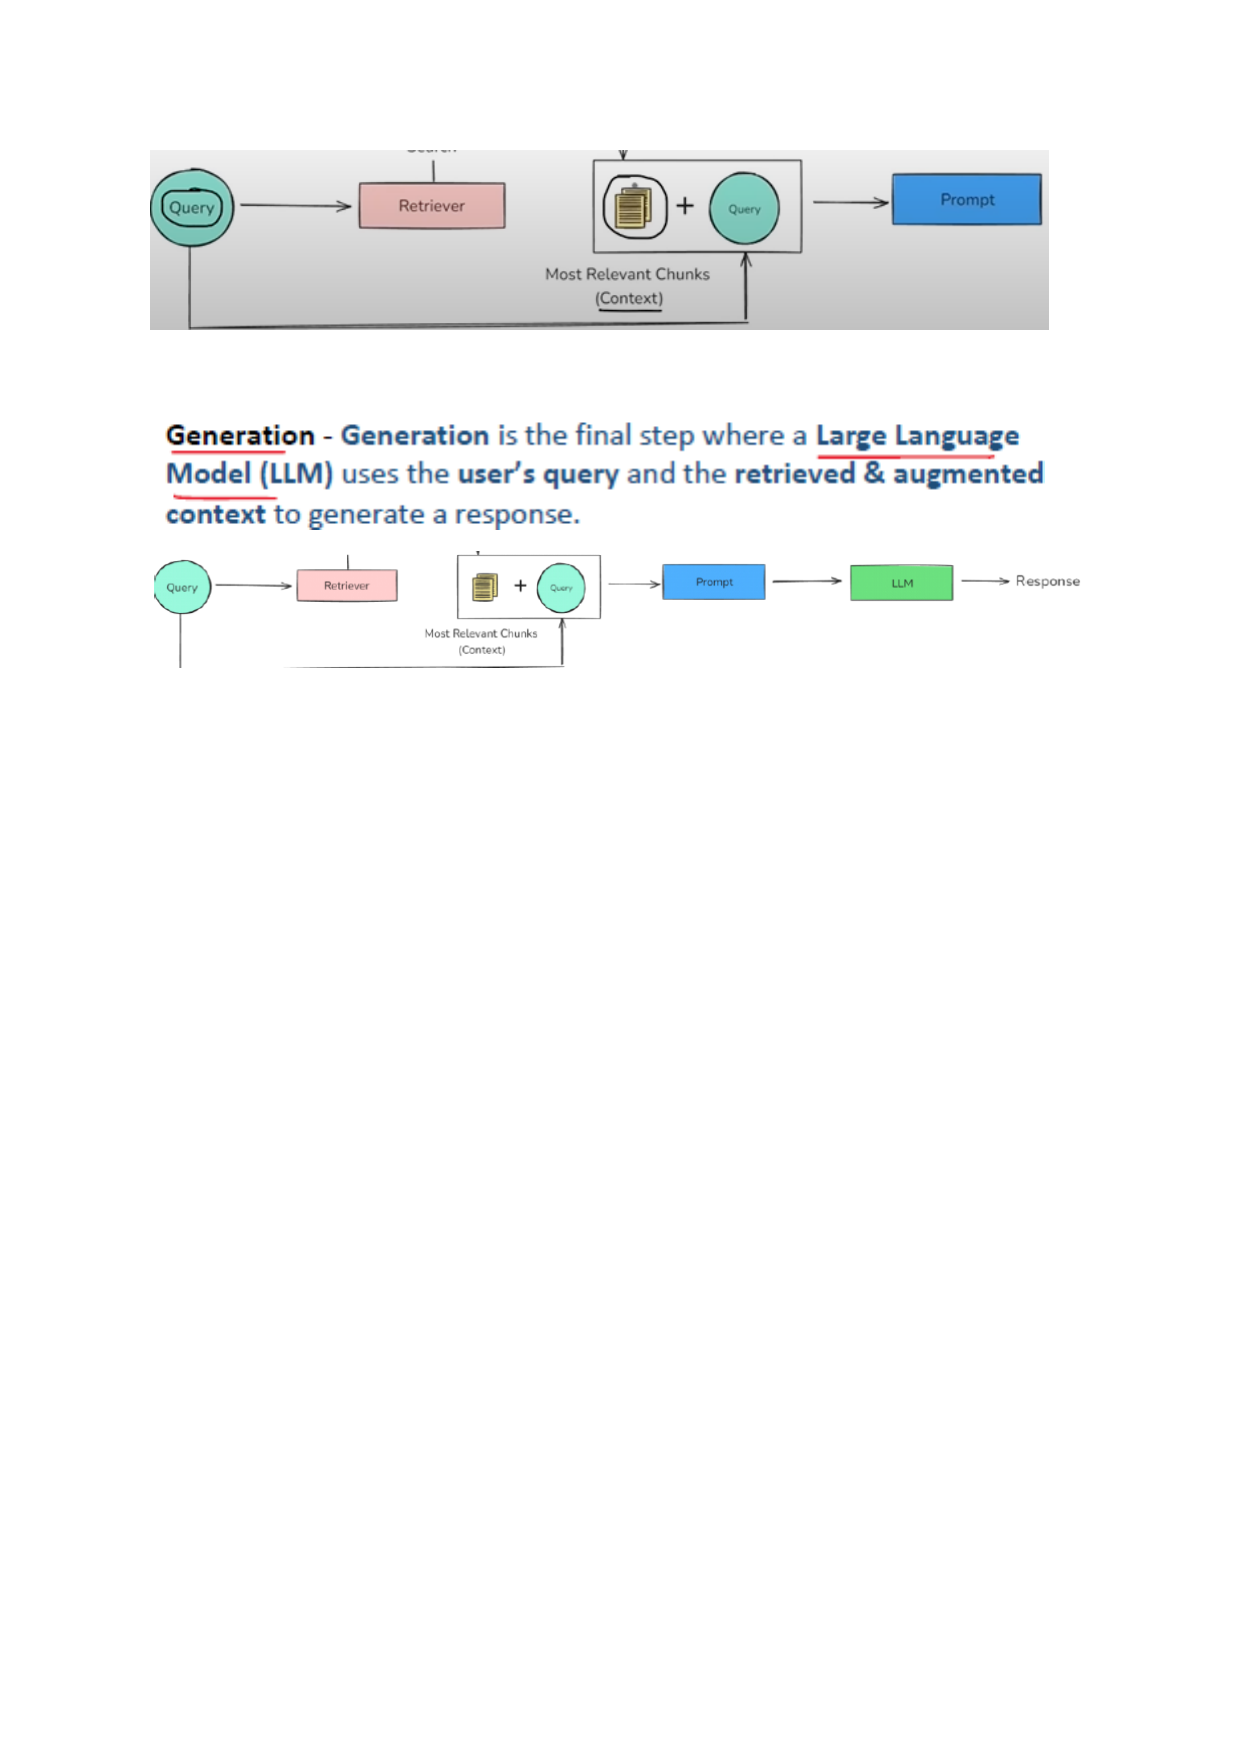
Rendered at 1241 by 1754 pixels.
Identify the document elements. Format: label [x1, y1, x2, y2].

picture [150, 407, 1045, 530]
picture [150, 551, 1091, 668]
picture [150, 150, 1049, 330]
